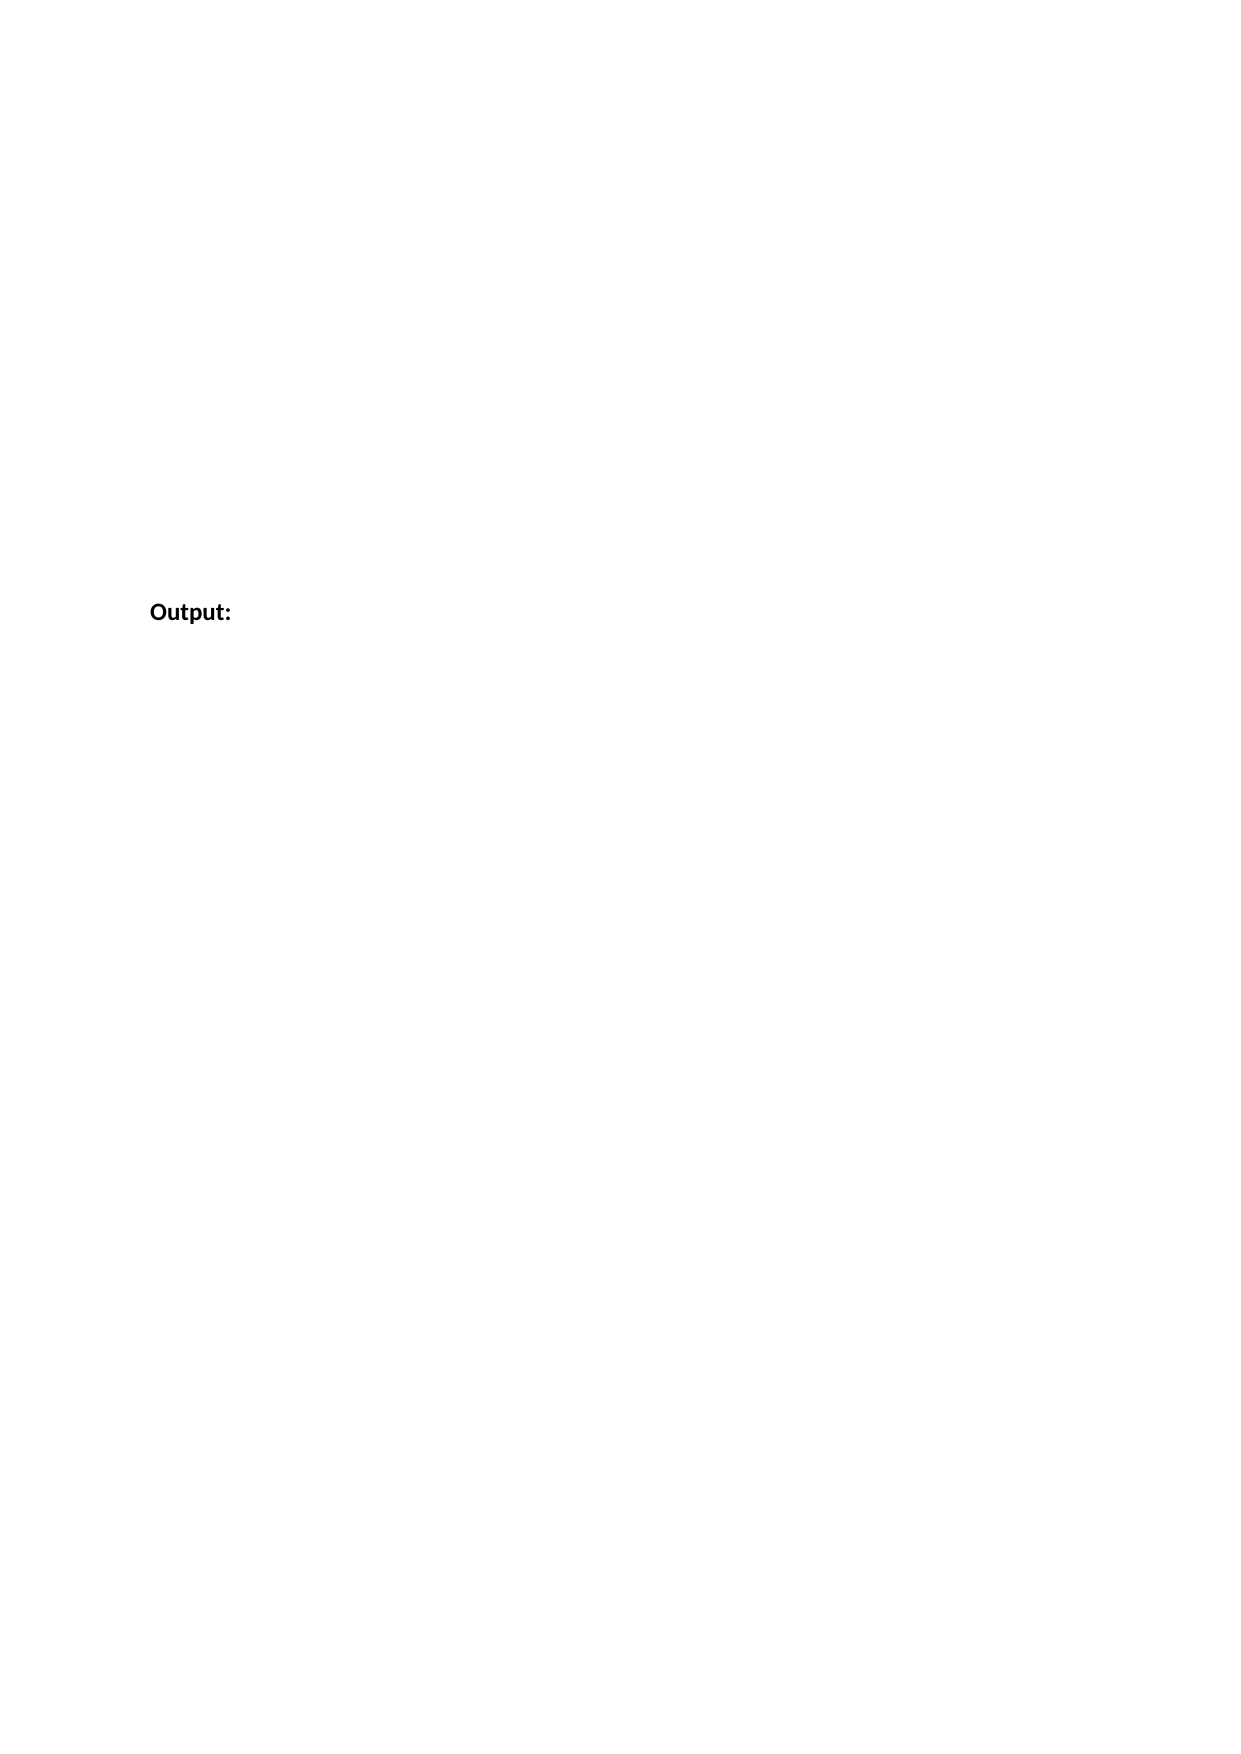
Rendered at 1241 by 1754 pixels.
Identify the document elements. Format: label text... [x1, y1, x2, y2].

text Output: [150, 596, 1090, 627]
